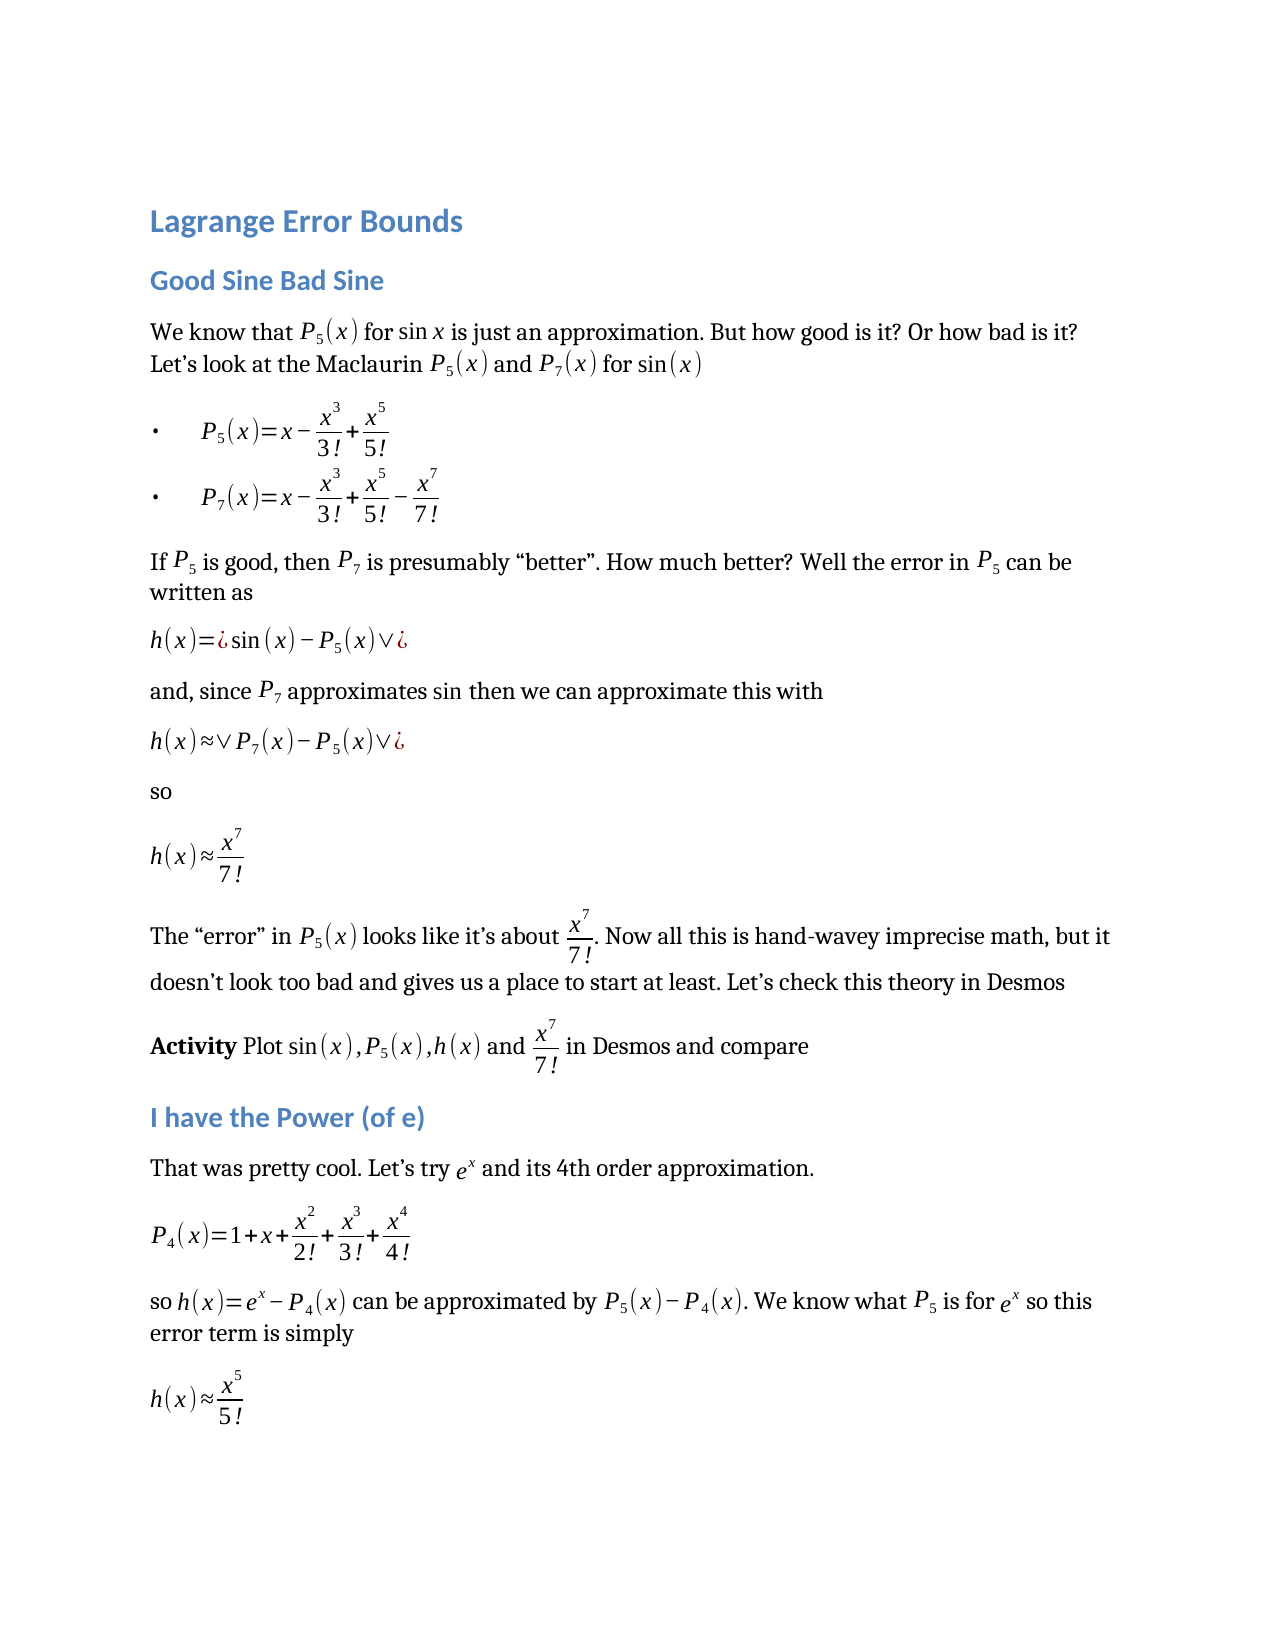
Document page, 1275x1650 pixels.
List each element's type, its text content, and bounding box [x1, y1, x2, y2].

subtitle Lagrange Error Bounds [150, 200, 1125, 241]
text The “error” in looks like it’s about . Now all this is hand-wavey imprecise math, but it doesn’t look too bad and gives us a place to start at least. Let’s check this theory in Desmos [150, 905, 1125, 997]
subtitle Good Sine Bad Sine [150, 262, 1125, 297]
text If is good, then is presumably “better”. How much better? Well the error in can be written as [150, 546, 1125, 606]
text That was pretty cool. Let’s try and its 4th order approximation. [150, 1153, 1125, 1184]
text so [150, 777, 1125, 805]
text so can be approximated by . We know what is for so this error term is simply [150, 1284, 1125, 1348]
text Activity Plot and in Desmos and compare [150, 1015, 1125, 1078]
text and, since approximates then we can approximate this with [150, 676, 1125, 707]
subtitle I have the Power (of e) [150, 1099, 1125, 1134]
text We know that for is just an approximation. But how good is it? Or how bad is it? Let’s look at the Maclaurin and for [150, 316, 1125, 380]
